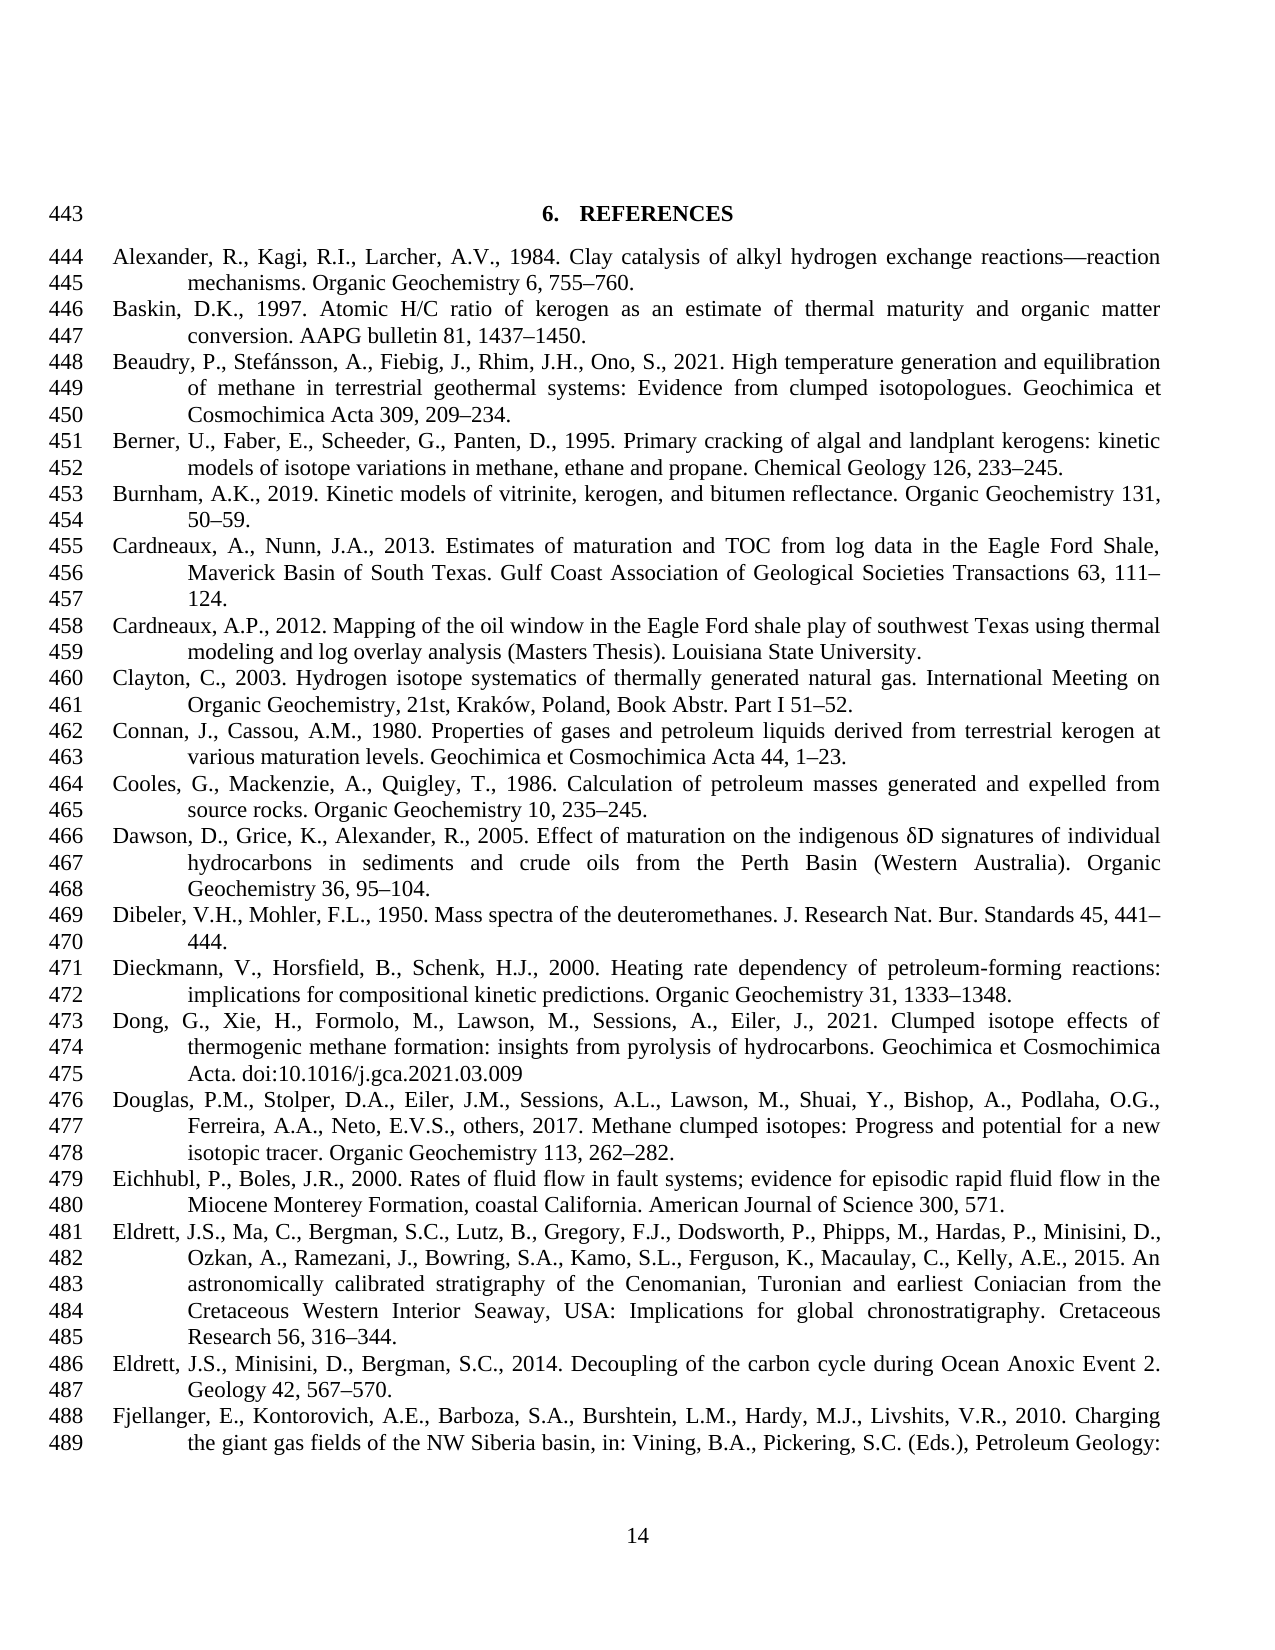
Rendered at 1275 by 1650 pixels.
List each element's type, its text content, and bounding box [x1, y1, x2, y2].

text Clayton, C., 2003. Hydrogen isotope systematics of thermally generated natural gas. International Meeting on Organic Geochemistry, 21st, Kraków, Poland, Book Abstr. Part I 51–52. [112, 664, 1162, 717]
text Cardneaux, A.P., 2012. Mapping of the oil window in the Eagle Ford shale play of southwest Texas using thermal modeling and log overlay analysis (Masters Thesis). Louisiana State University. [112, 612, 1162, 664]
text Eldrett, J.S., Ma, C., Bergman, S.C., Lutz, B., Gregory, F.J., Dodsworth, P., Phipps, M., Hardas, P., Minisini, D., Ozkan, A., Ramezani, J., Bowring, S.A., Kamo, S.L., Ferguson, K., Macaulay, C., Kelly, A.E., 2015. An astronomically calibrated stratigraphy of the Cenomanian, Turonian and earliest Coniacian from the Cretaceous Western Interior Seaway, USA: Implications for global chronostratigraphy. Cretaceous Research 56, 316–344. [112, 1218, 1162, 1349]
text Dawson, D., Grice, K., Alexander, R., 2005. Effect of maturation on the indigenous δD signatures of individual hydrocarbons in sediments and crude oils from the Perth Basin (Western Australia). Organic Geochemistry 36, 95–104. [112, 822, 1162, 902]
text Connan, J., Cassou, A.M., 1980. Properties of gases and petroleum liquids derived from terrestrial kerogen at various maturation levels. Geochimica et Cosmochimica Acta 44, 1–23. [112, 717, 1162, 770]
text Douglas, P.M., Stolper, D.A., Eiler, J.M., Sessions, A.L., Lawson, M., Shuai, Y., Bishop, A., Podlaha, O.G., Ferreira, A.A., Neto, E.V.S., others, 2017. Methane clumped isotopes: Progress and potential for a new isotopic tracer. Organic Geochemistry 113, 262–282. [112, 1086, 1162, 1165]
text Eldrett, J.S., Minisini, D., Bergman, S.C., 2014. Decoupling of the carbon cycle during Ocean Anoxic Event 2. Geology 42, 567–570. [112, 1349, 1162, 1402]
text Dong, G., Xie, H., Formolo, M., Lawson, M., Sessions, A., Eiler, J., 2021. Clumped isotope effects of thermogenic methane formation: insights from pyrolysis of hydrocarbons. Geochimica et Cosmochimica Acta. doi:10.1016/j.gca.2021.03.009 [112, 1007, 1162, 1086]
text Baskin, D.K., 1997. Atomic H/C ratio of kerogen as an estimate of thermal maturity and organic matter conversion. AAPG bulletin 81, 1437–1450. [112, 295, 1162, 348]
text Dieckmann, V., Horsfield, B., Schenk, H.J., 2000. Heating rate dependency of petroleum-forming reactions: implications for compositional kinetic predictions. Organic Geochemistry 31, 1333–1348. [112, 954, 1162, 1007]
text Alexander, R., Kagi, R.I., Larcher, A.V., 1984. Clay catalysis of alkyl hydrogen exchange reactions—reaction mechanisms. Organic Geochemistry 6, 755–760. [112, 243, 1162, 295]
text Eichhubl, P., Boles, J.R., 2000. Rates of fluid flow in fault systems; evidence for episodic rapid fluid flow in the Miocene Monterey Formation, coastal California. American Journal of Science 300, 571. [112, 1165, 1162, 1218]
text Beaudry, P., Stefánsson, A., Fiebig, J., Rhim, J.H., Ono, S., 2021. High temperature generation and equilibration of methane in terrestrial geothermal systems: Evidence from clumped isotopologues. Geochimica et Cosmochimica Acta 309, 209–234. [112, 348, 1162, 427]
text Berner, U., Faber, E., Scheeder, G., Panten, D., 1995. Primary cracking of algal and landplant kerogens: kinetic models of isotope variations in methane, ethane and propane. Chemical Geology 126, 233–245. [112, 427, 1162, 480]
text Cardneaux, A., Nunn, J.A., 2013. Estimates of maturation and TOC from log data in the Eagle Ford Shale, Maverick Basin of South Texas. Gulf Coast Association of Geological Societies Transactions 63, 111–124. [112, 533, 1162, 612]
text Burnham, A.K., 2019. Kinetic models of vitrinite, kerogen, and bitumen reflectance. Organic Geochemistry 131, 50–59. [112, 480, 1162, 533]
text Cooles, G., Mackenzie, A., Quigley, T., 1986. Calculation of petroleum masses generated and expelled from source rocks. Organic Geochemistry 10, 235–245. [112, 770, 1162, 822]
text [112, 1402, 1162, 1455]
text Dibeler, V.H., Mohler, F.L., 1950. Mass spectra of the deuteromethanes. J. Research Nat. Bur. Standards 45, 441–444. [112, 902, 1162, 954]
subtitle References [112, 200, 1162, 226]
